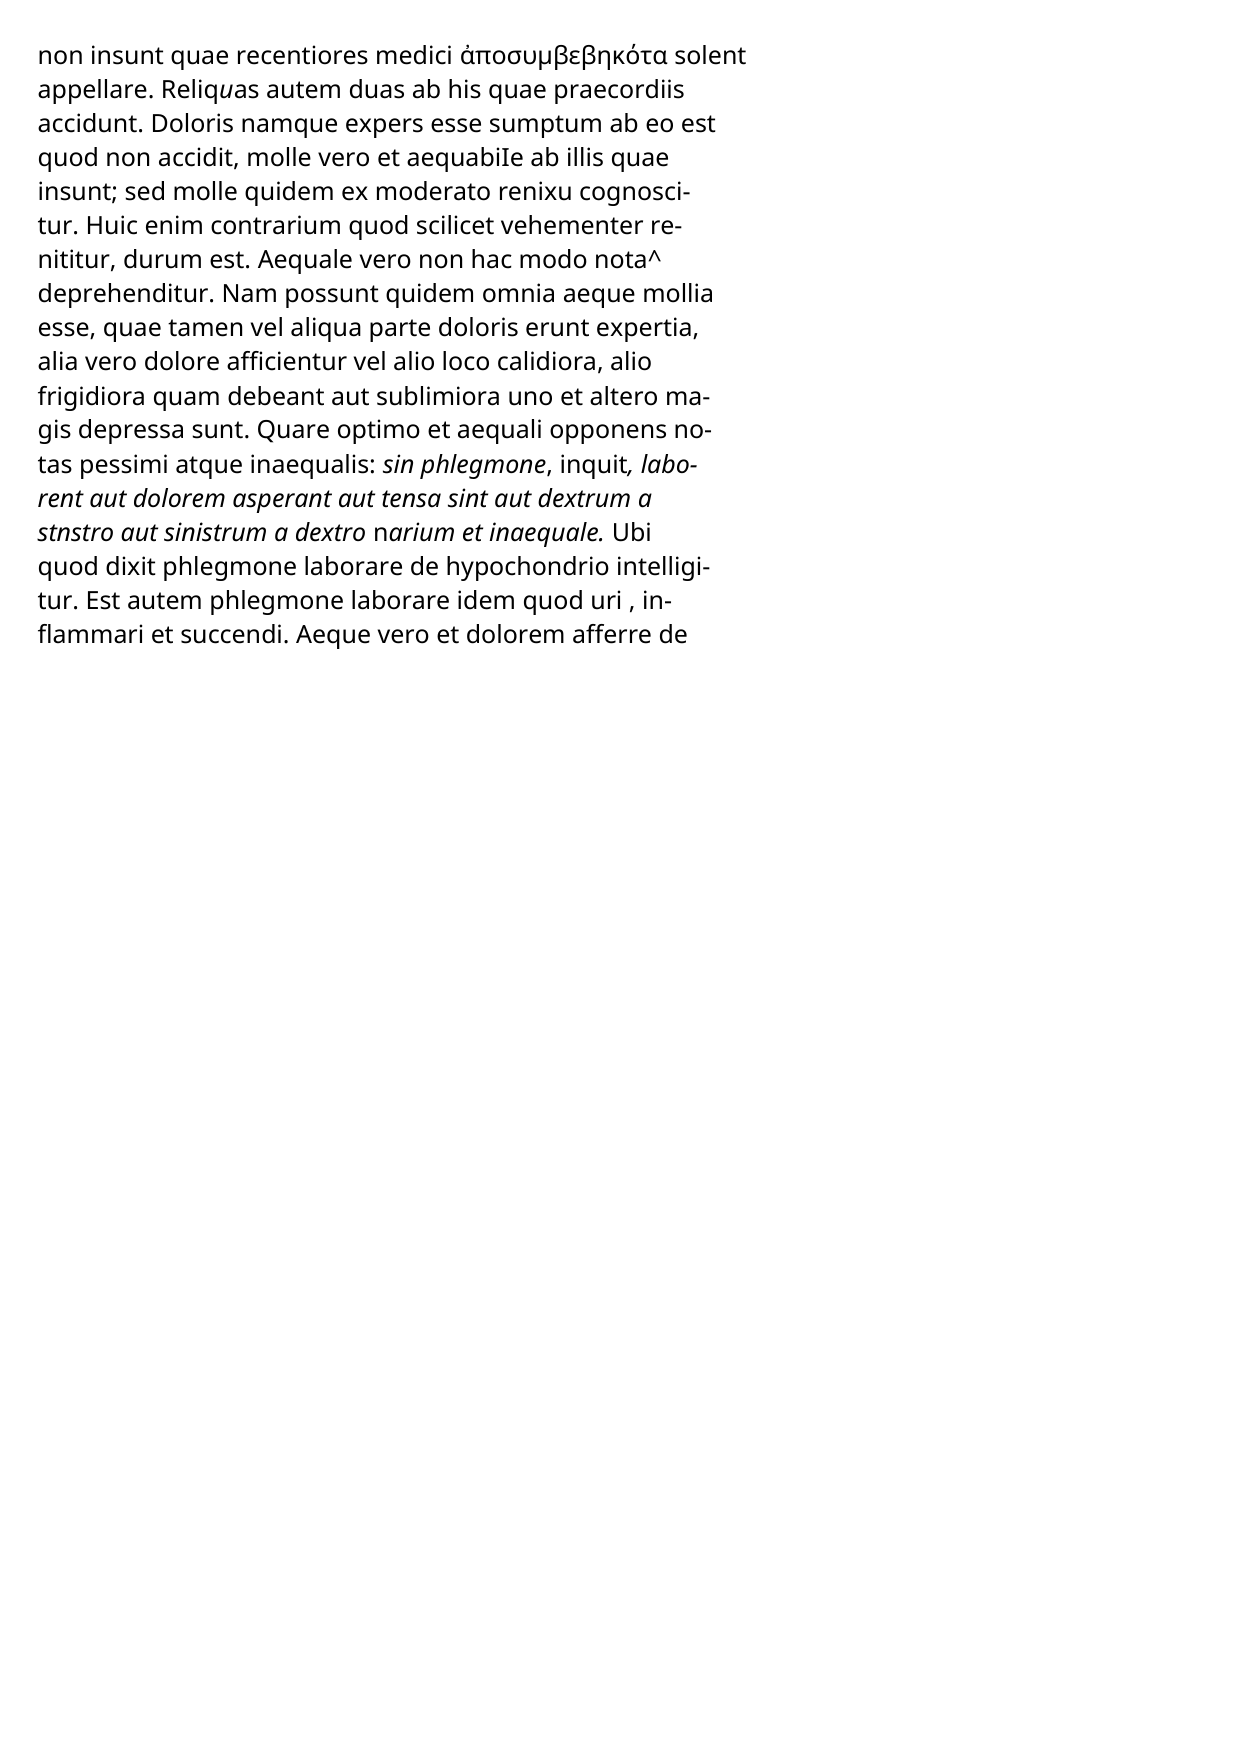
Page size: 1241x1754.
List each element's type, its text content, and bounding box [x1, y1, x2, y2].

text non insunt quae recentiores medici ἀποσυμβεβηκότα solent appellare. Reliquas autem duas ab his quae praecordiis accidunt. Doloris namque expers esse sumptum ab eo est quod non accidit, molle vero et aequabiIe ab illis quae insunt; sed molle quidem ex moderato renixu cognosci- tur. Huic enim contrarium quod scilicet vehementer re- nititur, durum est. Aequale vero non hac modo nota^ deprehenditur. Nam possunt quidem omnia aeque mollia esse, quae tamen vel aliqua parte doloris erunt expertia, alia vero dolore afficientur vel alio loco calidiora, alio frigidiora quam debeant aut sublimiora uno et altero ma- gis depressa sunt. Quare optimo et aequali opponens no- tas pessimi atque inaequalis: sin phlegmone, inquit, labo- rent aut dolorem asperant aut tensa sint aut dextrum a stnstro aut sinistrum a dextro narium et inaequale. Ubi quod dixit phlegmone laborare de hypochondrio intelligi- tur. Est autem phlegmone laborare idem quod uri , in- flammari et succendi. Aeque vero et dolorem afferre de [37, 37, 1203, 651]
